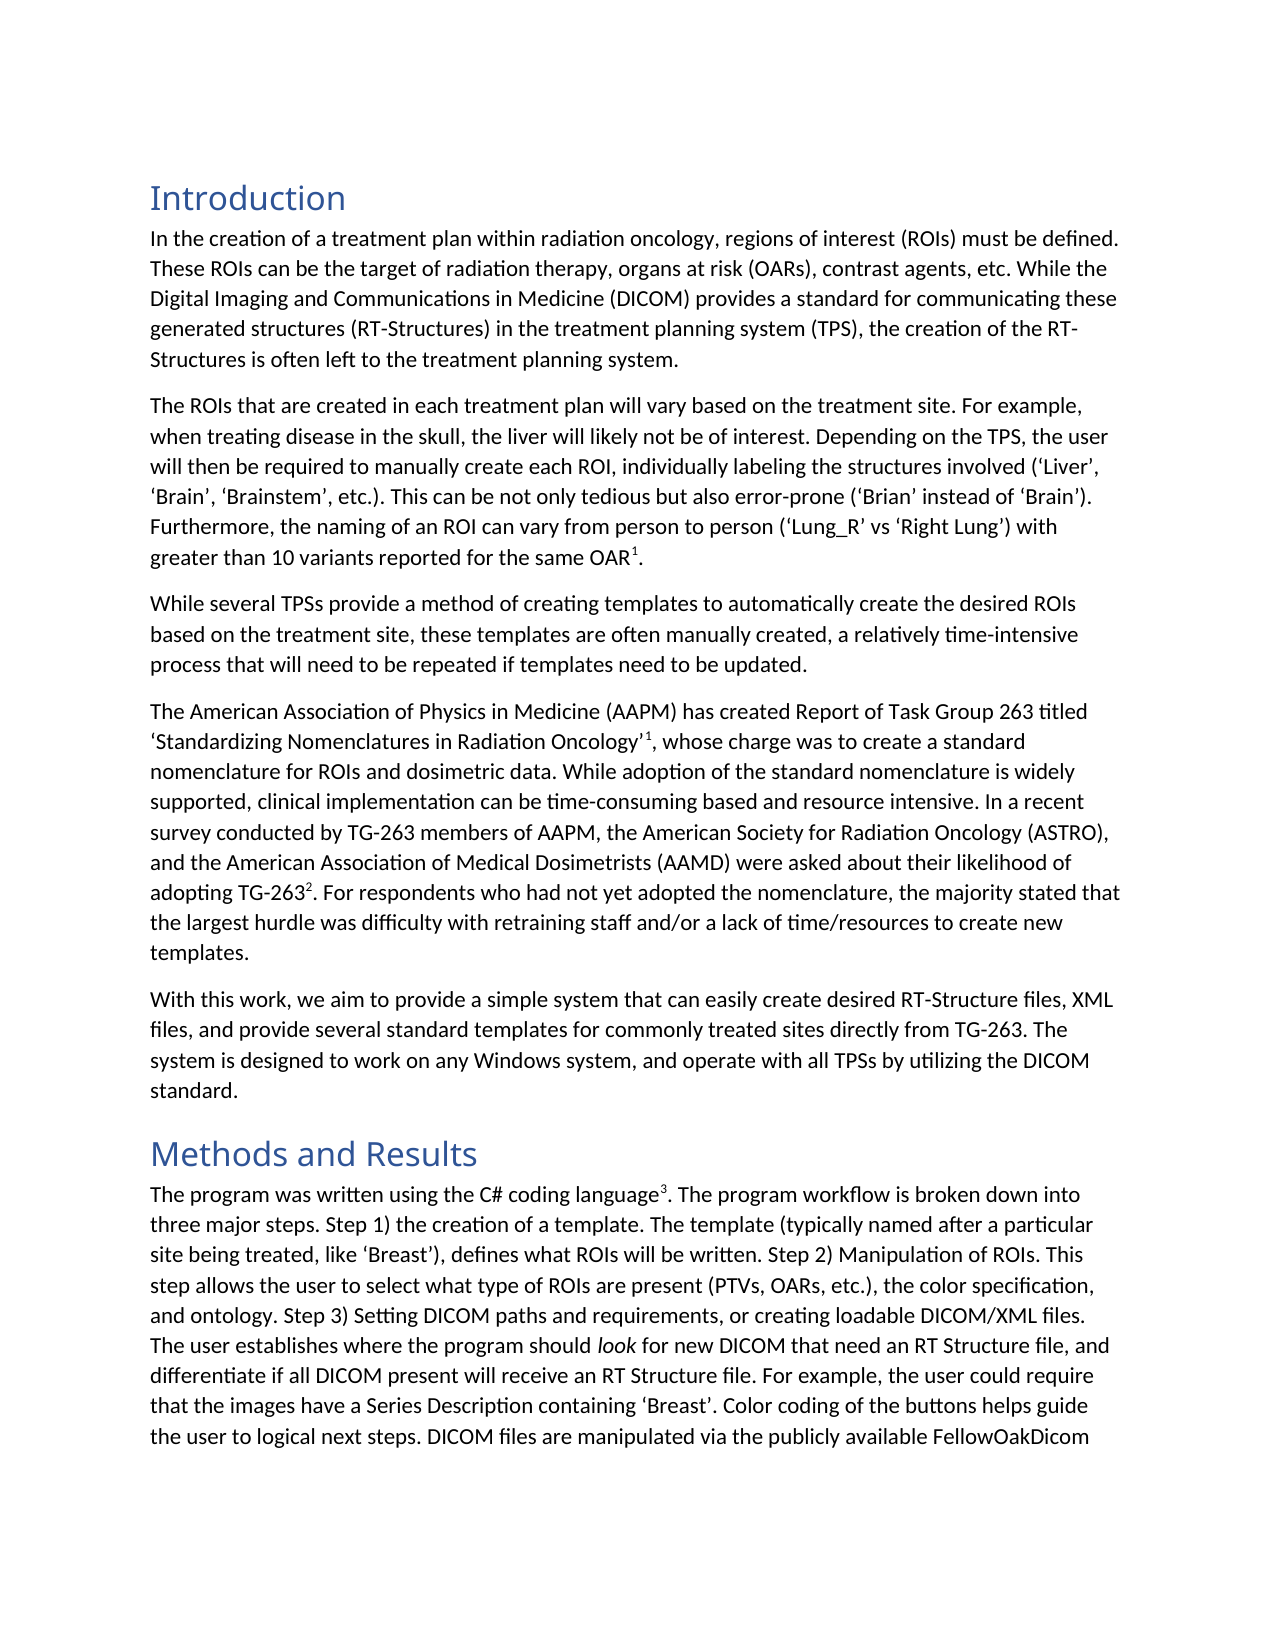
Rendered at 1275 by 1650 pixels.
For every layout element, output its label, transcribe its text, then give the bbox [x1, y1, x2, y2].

subtitle Introduction [150, 175, 1125, 220]
text In the creation of a treatment plan within radiation oncology, regions of interest (ROIs) must be defined. These ROIs can be the target of radiation therapy, organs at risk (OARs), contrast agents, etc. While the Digital Imaging and Communications in Medicine (DICOM) provides a standard for communicating these generated structures (RT-Structures) in the treatment planning system (TPS), the creation of the RT-Structures is often left to the treatment planning system. [150, 224, 1125, 373]
text While several TPSs provide a method of creating templates to automatically create the desired ROIs based on the treatment site, these templates are often manually created, a relatively time-intensive process that will need to be repeated if templates need to be updated. [150, 589, 1125, 678]
text The American Association of Physics in Medicine (AAPM) has created Report of Task Group 263 titled ‘Standardizing Nomenclatures in Radiation Oncology’1, whose charge was to create a standard nomenclature for ROIs and dosimetric data. While adoption of the standard nomenclature is widely supported, clinical implementation can be time-consuming based and resource intensive. In a recent survey conducted by TG-263 members of AAPM, the American Society for Radiation Oncology (ASTRO), and the American Association of Medical Dosimetrists (AAMD) were asked about their likelihood of adopting TG-2632. For respondents who had not yet adopted the nomenclature, the majority stated that the largest hurdle was difficulty with retraining staff and/or a lack of time/resources to create new templates. [150, 697, 1125, 967]
text The ROIs that are created in each treatment plan will vary based on the treatment site. For example, when treating disease in the skull, the liver will likely not be of interest. Depending on the TPS, the user will then be required to manually create each ROI, individually labeling the structures involved (‘Liver’, ‘Brain’, ‘Brainstem’, etc.). This can be not only tedious but also error-prone (‘Brian’ instead of ‘Brain’). Furthermore, the naming of an ROI can vary from person to person (‘Lung_R’ vs ‘Right Lung’) with greater than 10 variants reported for the same OAR1. [150, 392, 1125, 571]
text With this work, we aim to provide a simple system that can easily create desired RT-Structure files, XML files, and provide several standard templates for commonly treated sites directly from TG-263. The system is designed to work on any Windows system, and operate with all TPSs by utilizing the DICOM standard. [150, 985, 1125, 1104]
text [150, 1180, 1125, 1450]
subtitle Methods and Results [150, 1131, 1125, 1177]
